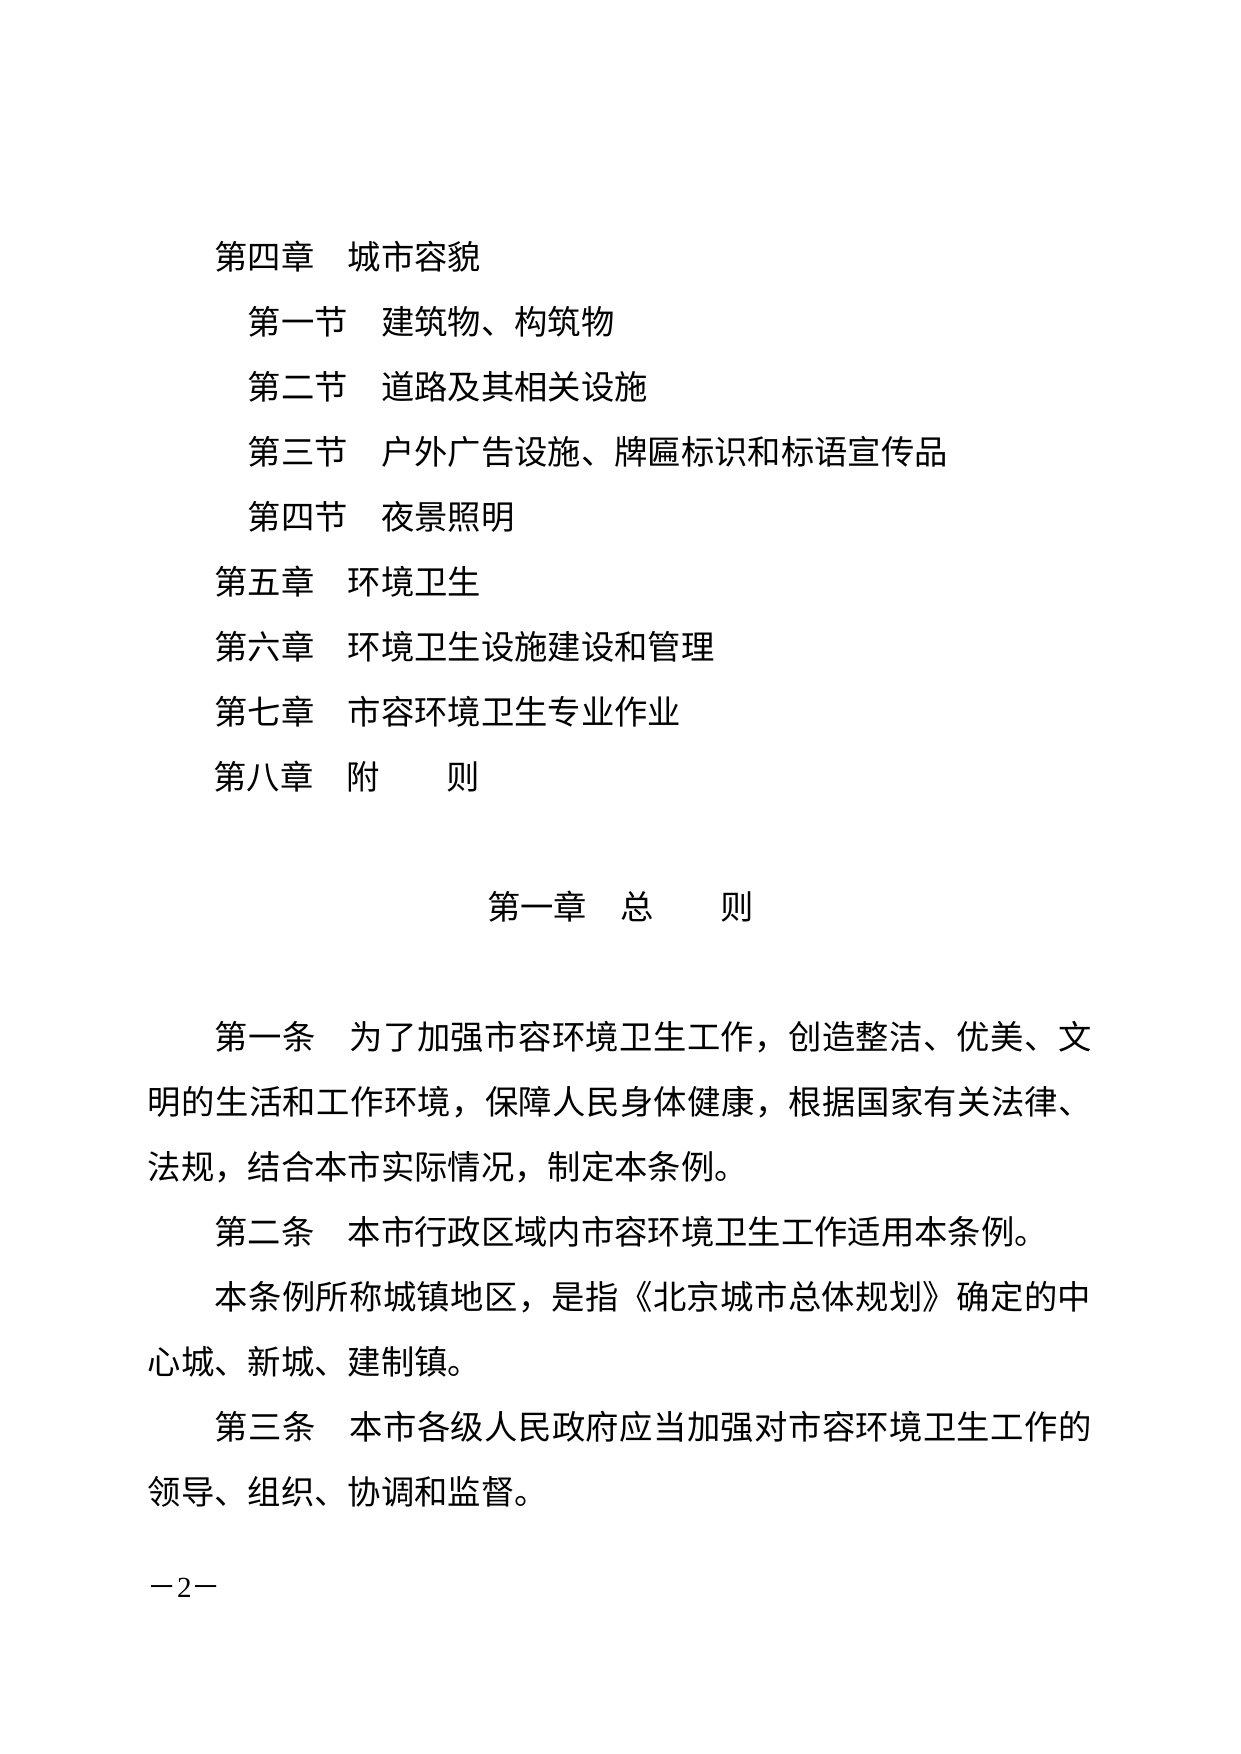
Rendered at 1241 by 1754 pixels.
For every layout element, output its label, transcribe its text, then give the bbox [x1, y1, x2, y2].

text 第一章 总 则 [148, 872, 1092, 937]
text 本条例所称城镇地区，是指《北京城市总体规划》确定的中心城、新城、建制镇。 [148, 1262, 1092, 1392]
text 第五章 环境卫生 [148, 547, 1092, 612]
text 第四章 城市容貌 [148, 222, 1092, 287]
text 第四节 夜景照明 [148, 482, 1092, 547]
text 第二节 道路及其相关设施 [148, 352, 1092, 417]
text 第一节 建筑物、构筑物 [148, 287, 1092, 352]
text 第七章 市容环境卫生专业作业 [148, 677, 1092, 742]
text 第六章 环境卫生设施建设和管理 [148, 612, 1092, 677]
text 第八章 附 则 [148, 742, 1092, 807]
text 第三条 本市各级人民政府应当加强对市容环境卫生工作的领导、组织、协调和监督。 [148, 1392, 1092, 1522]
text 第三节 户外广告设施、牌匾标识和标语宣传品 [148, 417, 1092, 482]
text 第二条 本市行政区域内市容环境卫生工作适用本条例。 [148, 1197, 1092, 1262]
text 第一条 为了加强市容环境卫生工作，创造整洁、优美、文明的生活和工作环境，保障人民身体健康，根据国家有关法律、法规，结合本市实际情况，制定本条例。 [148, 1002, 1092, 1197]
